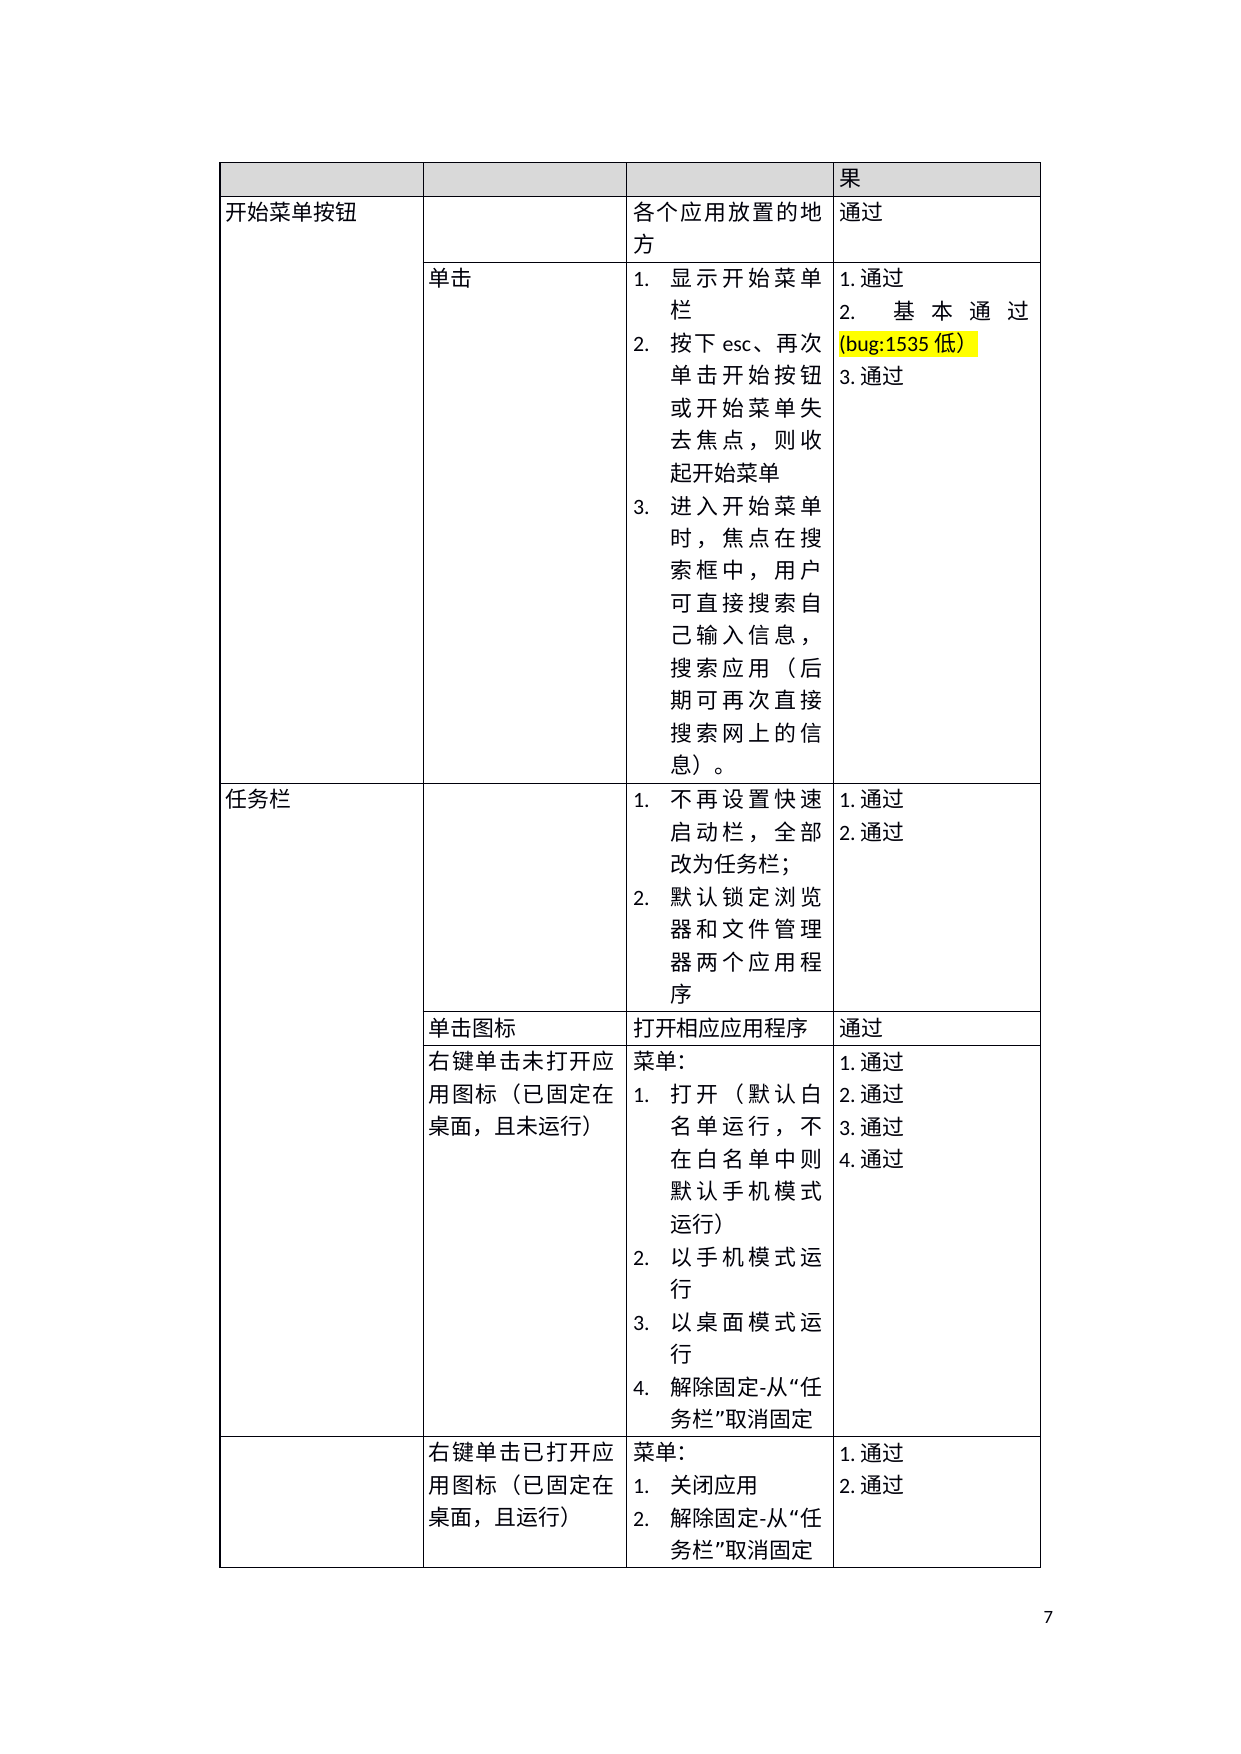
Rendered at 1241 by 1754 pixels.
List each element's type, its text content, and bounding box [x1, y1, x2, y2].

table_header 操作 [424, 163, 626, 196]
table_cell 各个应用放置的地方 [627, 197, 833, 262]
table_header 元素 [221, 163, 423, 196]
table_cell 1. 通过 2. 基本通过(bug:1535 低） 3. 通过 [834, 263, 1040, 783]
table_cell 1. 通过 2. 通过 3. 通过 4. 通过 [834, 1046, 1040, 1436]
table_cell [221, 1437, 423, 1567]
table_cell 显示开始菜单栏 按下esc、再次单击开始按钮或开始菜单失去焦点，则收起开始菜单 进入开始菜单时，焦点在搜索框中，用户可直接搜索自己输入信息，搜索应用（后期可再次直接搜索网上的信息）。 [627, 263, 833, 783]
table_cell [424, 197, 626, 262]
table_cell 不再设置快速启动栏，全部改为任务栏； 默认锁定浏览器和文件管理器两个应用程序 [627, 784, 833, 1011]
table_cell 打开相应应用程序 [627, 1012, 833, 1045]
table_cell 开始菜单按钮 [221, 197, 423, 783]
table_cell 通过 [834, 197, 1040, 262]
table_header 描述 [627, 163, 833, 196]
table_cell 菜单： 关闭应用 解除固定-从“任务栏”取消固定 [627, 1437, 833, 1567]
table_cell 右键单击已打开应用图标（已固定在桌面，且运行） [424, 1437, 626, 1567]
table_cell 右键单击未打开应用图标（已固定在桌面，且未运行） [424, 1046, 626, 1436]
table_header 1920笔记本评测结果 [834, 163, 1040, 196]
table_cell [424, 784, 626, 1011]
table_cell 1. 通过 2. 通过 [834, 1437, 1040, 1567]
table_cell 单击 [424, 263, 626, 783]
table_cell 任务栏 [221, 784, 423, 1436]
table_cell 单击图标 [424, 1012, 626, 1045]
table_cell 菜单： 打开（默认白名单运行，不在白名单中则默认手机模式运行） 以手机模式运行 以桌面模式运行 解除固定-从“任务栏”取消固定 [627, 1046, 833, 1436]
table_cell 通过 [834, 1012, 1040, 1045]
table_cell 1. 通过 2. 通过 [834, 784, 1040, 1011]
